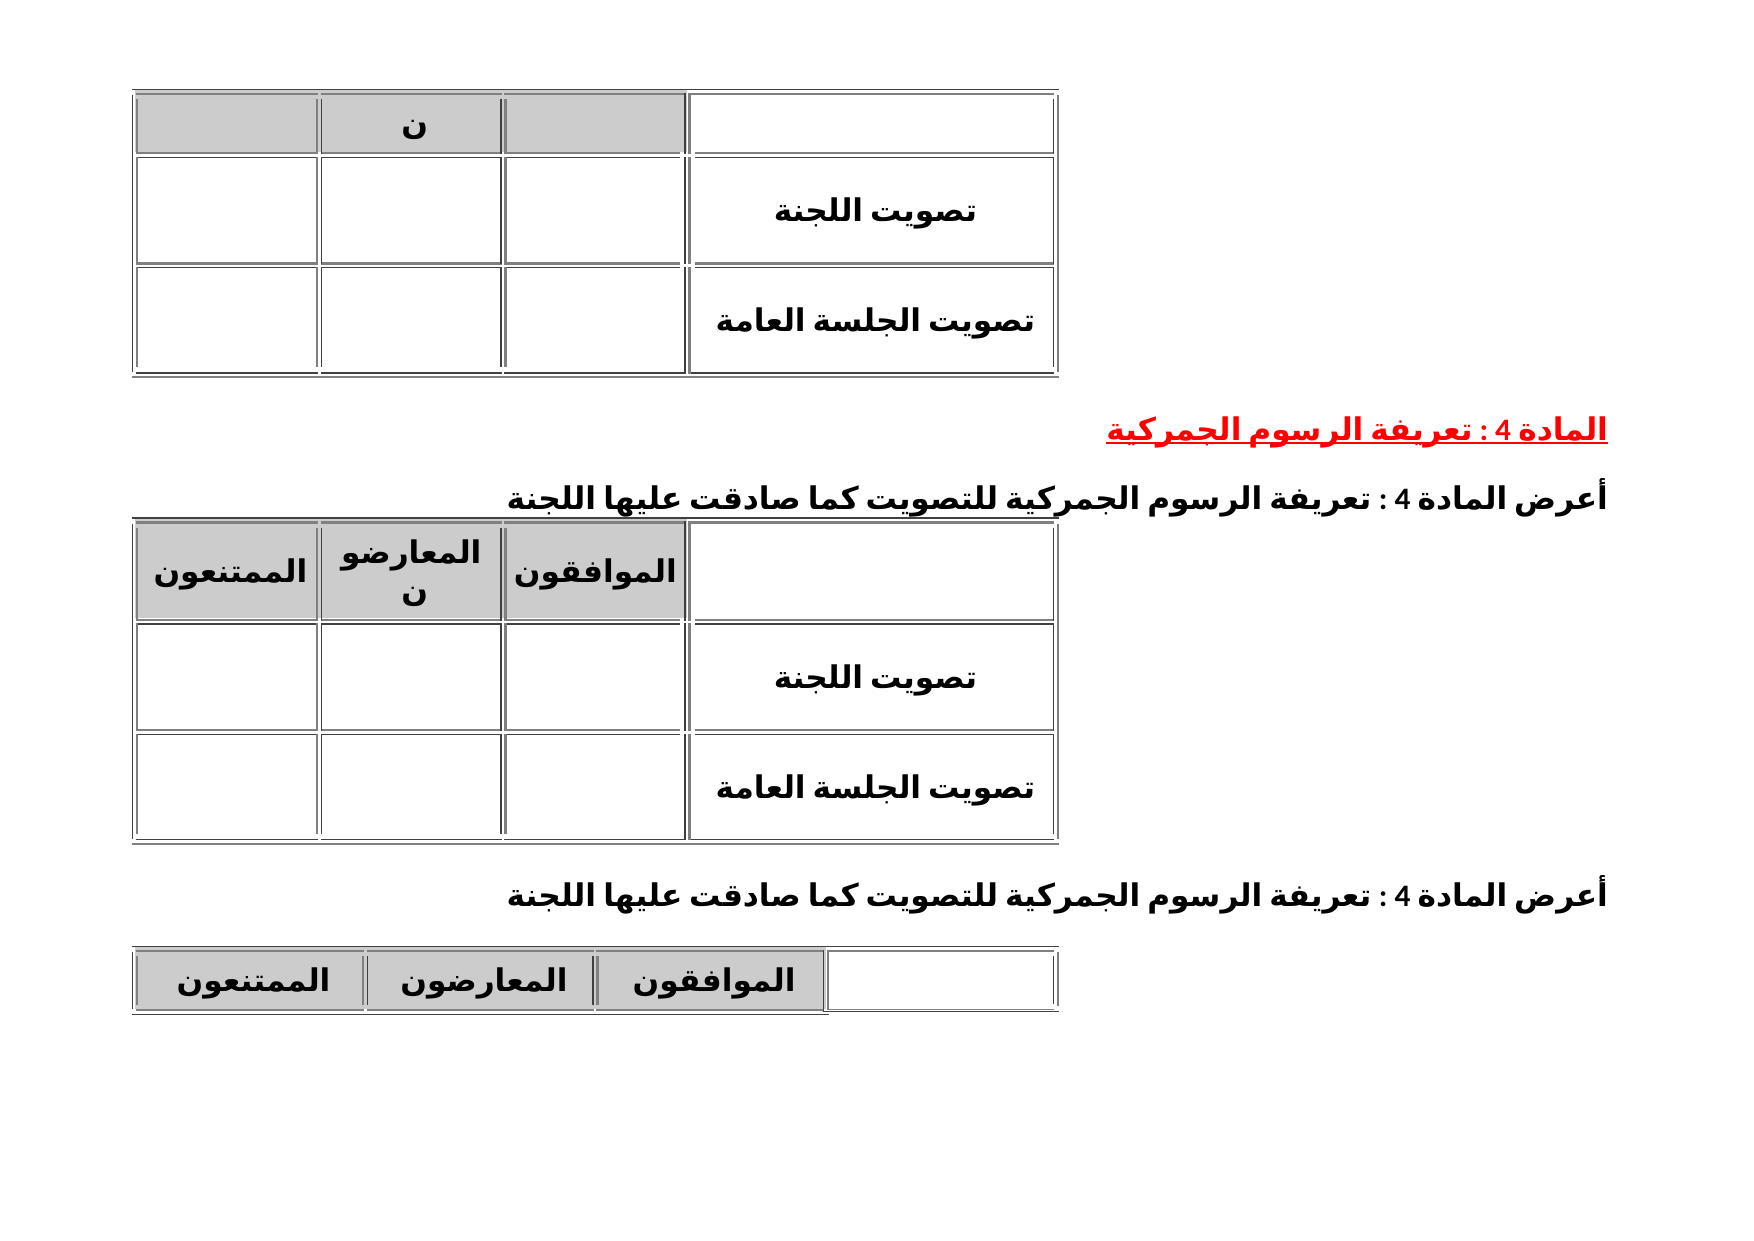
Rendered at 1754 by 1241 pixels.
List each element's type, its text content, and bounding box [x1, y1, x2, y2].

table_header [688, 90, 1056, 152]
table_cell [319, 152, 503, 262]
text المادة 4 : تعريفة الرسوم الجمركية [135, 410, 1608, 448]
table_cell [135, 152, 319, 262]
table_header [688, 519, 1056, 618]
table_header الممتنعون [135, 947, 365, 1009]
text أعرض المادة 4 : تعريفة الرسوم الجمركية للتصويت كما صادقت عليها اللجنة [135, 479, 1608, 517]
table_cell [322, 625, 500, 729]
table_header الممتنعون [135, 90, 319, 152]
table_cell [319, 262, 503, 372]
table_cell تصويت الجلسة العامة [688, 262, 1056, 372]
table_header الموافقون [503, 519, 687, 618]
table_cell [319, 729, 503, 839]
table_cell [503, 152, 687, 262]
table_cell تصويت الجلسة العامة [688, 729, 1056, 839]
table_header الموافقون [503, 90, 687, 152]
table_cell [135, 262, 319, 372]
table_header المعارضون [319, 519, 503, 618]
table_header [826, 947, 1056, 1009]
table_cell [503, 262, 687, 372]
table_header المعارضون [365, 947, 595, 1009]
table_cell تصويت اللجنة [688, 619, 1056, 729]
table_header المعارضون [319, 90, 503, 152]
table_cell [138, 625, 316, 729]
table_cell [135, 729, 319, 839]
table_cell تصويت اللجنة [688, 152, 1056, 262]
table_header الموافقون [595, 947, 826, 1009]
table_cell [503, 619, 687, 729]
table_cell [503, 729, 687, 839]
text أعرض المادة 4 : تعريفة الرسوم الجمركية للتصويت كما صادقت عليها اللجنة [135, 876, 1608, 914]
table_header الممتنعون [135, 519, 319, 618]
